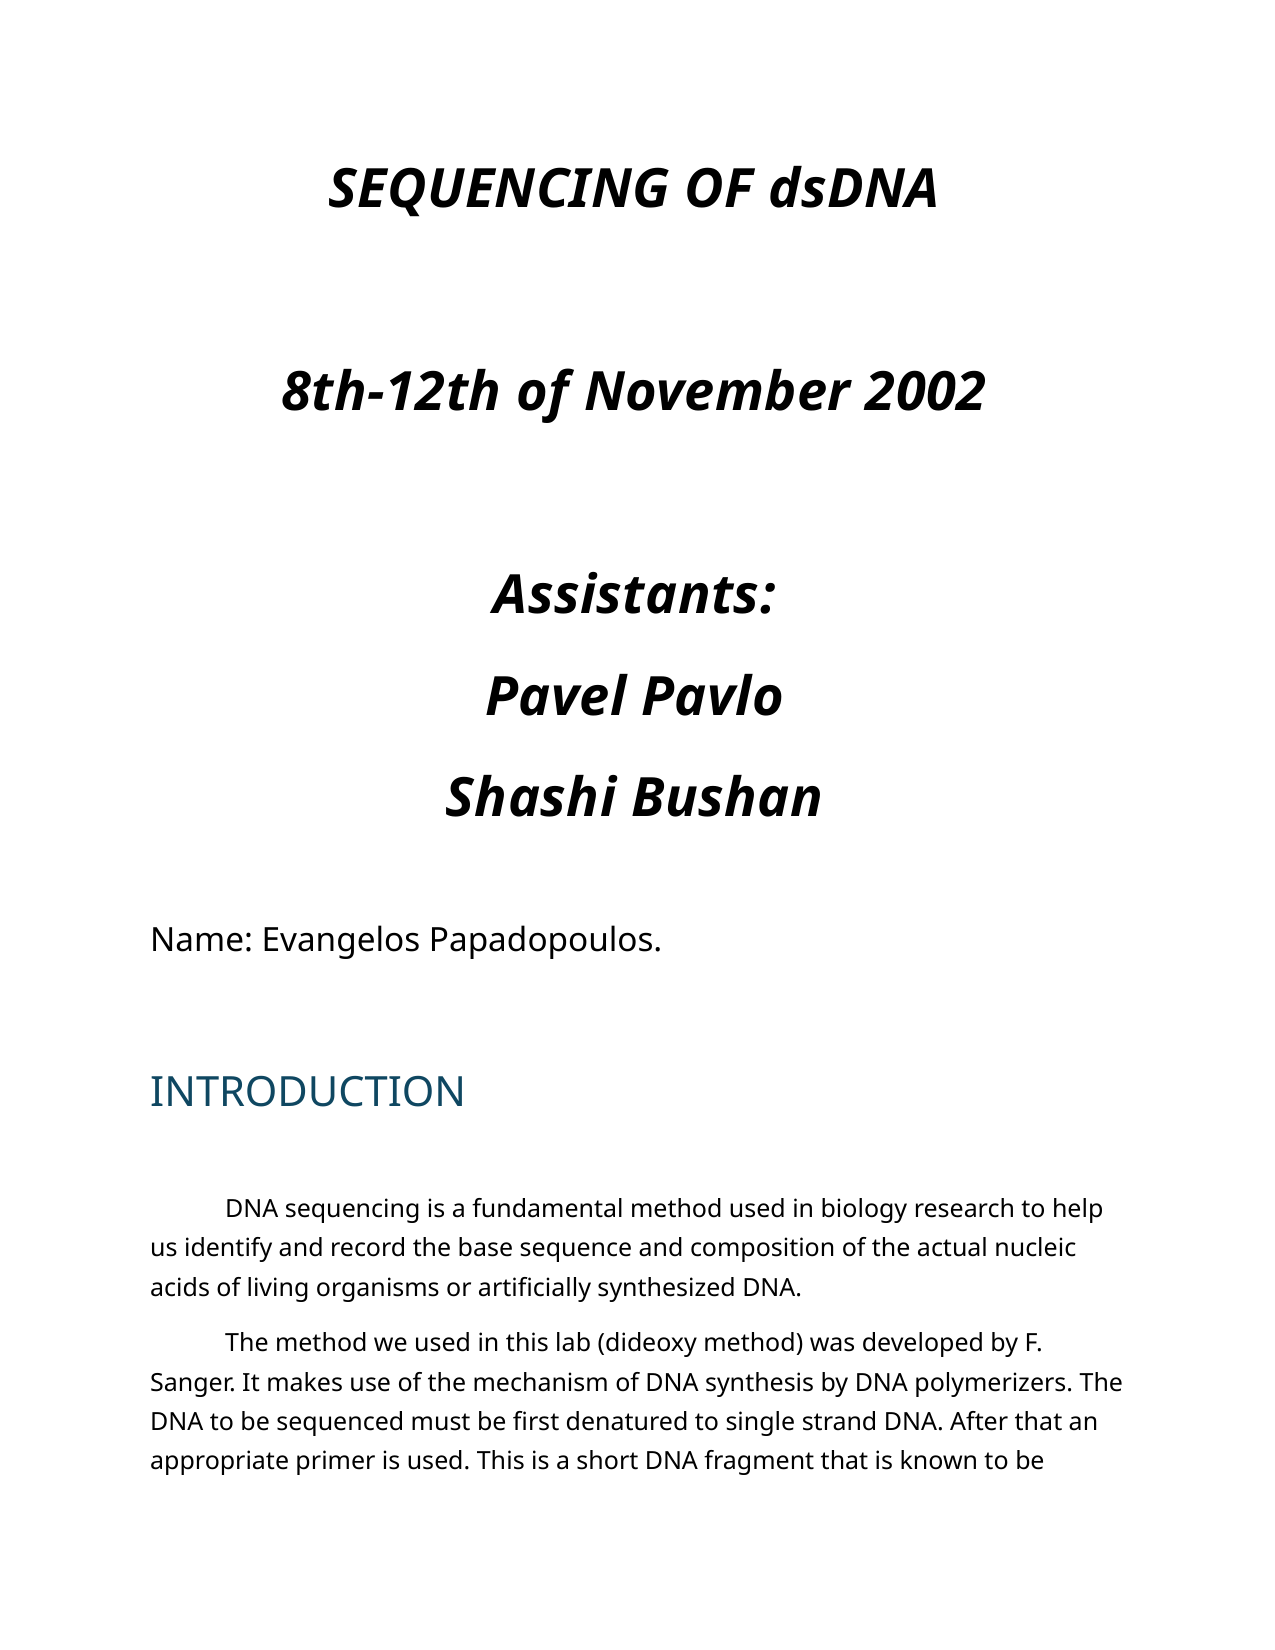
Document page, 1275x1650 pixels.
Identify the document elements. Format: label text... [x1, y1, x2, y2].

text DNA sequencing is a fundamental method used in biology research to help us identify and record the base sequence and composition of the actual nucleic acids of living organisms or artificially synthesized DNA. [150, 1191, 1125, 1303]
text Assistants: [150, 556, 1125, 629]
text Name: Evangelos Papadopoulos. [150, 916, 1125, 961]
text Shashi Bushan [150, 759, 1125, 832]
text 8th-12th of November 2002 [150, 353, 1125, 427]
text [150, 1325, 1125, 1477]
text Pavel Pavlo [150, 657, 1125, 731]
subtitle INTRODUCTION [150, 1062, 1125, 1118]
text SEQUENCING OF dsDNA [150, 150, 1125, 224]
